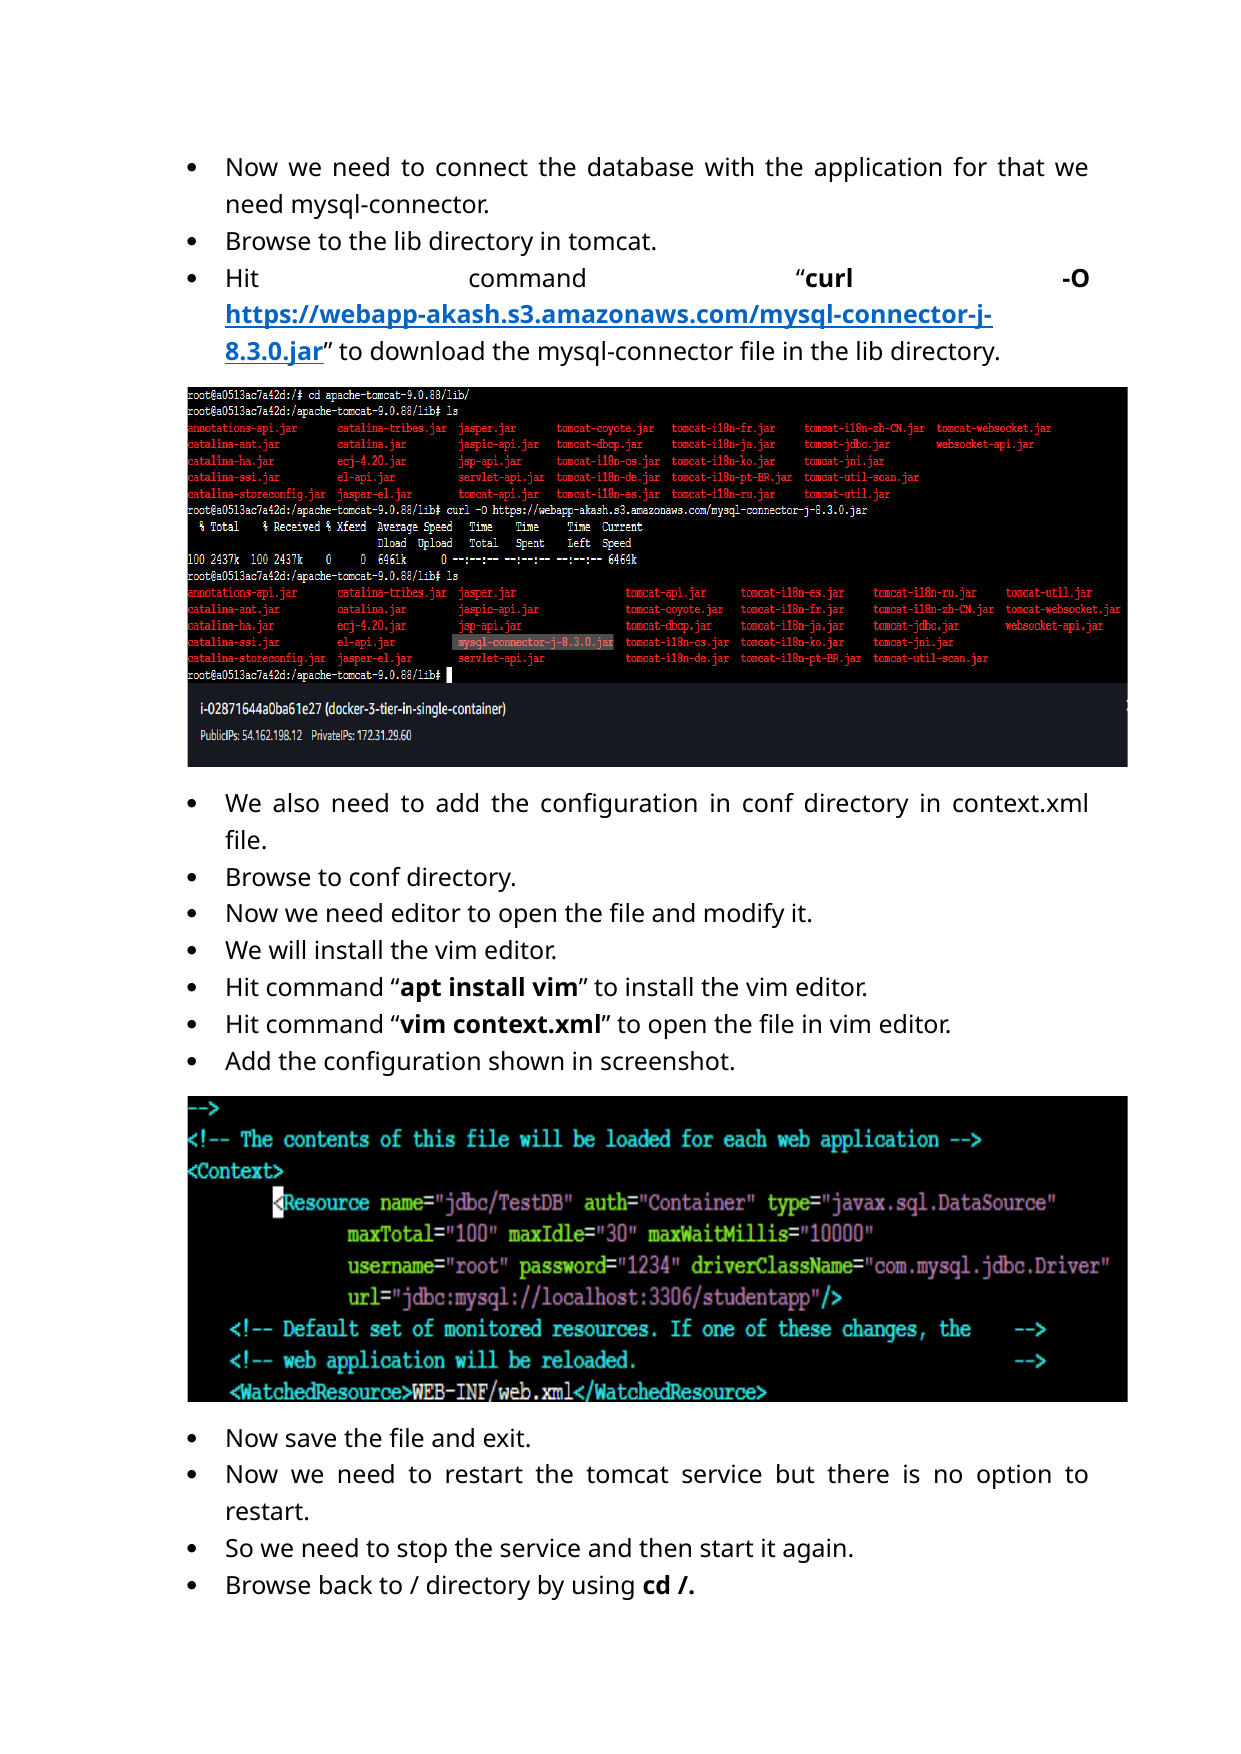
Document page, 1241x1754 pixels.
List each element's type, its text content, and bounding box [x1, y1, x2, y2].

list Add the configuration shown in screenshot. [187, 1043, 1090, 1077]
list Browse to conf directory. [187, 859, 1090, 893]
picture [187, 1096, 1128, 1402]
list Now we need to restart the tomcat service but there is no option to restart. [187, 1457, 1090, 1528]
list Hit command “vim context.xml” to open the file in vim editor. [187, 1006, 1090, 1041]
picture [187, 387, 1128, 767]
list Now save the file and exit. [187, 1420, 1090, 1454]
list We will install the vim editor. [187, 933, 1090, 967]
list So we need to stop the service and then start it again. [187, 1531, 1090, 1564]
list Browse back to / directory by using cd /. [187, 1567, 1090, 1601]
list Now we need to connect the database with the application for that we need mysql-connector. [187, 150, 1090, 221]
list Hit command “curl -O https://webapp-akash.s3.amazonaws.com/mysql-connector-j-8.3.0.jar” to download the mysql-connector file in the lib directory. [187, 260, 1090, 368]
list Now we need editor to open the file and modify it. [187, 896, 1090, 930]
list We also need to add the configuration in conf directory in context.xml file. [187, 786, 1090, 857]
list Browse to the lib directory in tomcat. [187, 223, 1090, 258]
list Hit command “apt install vim” to install the vim editor. [187, 970, 1090, 1004]
